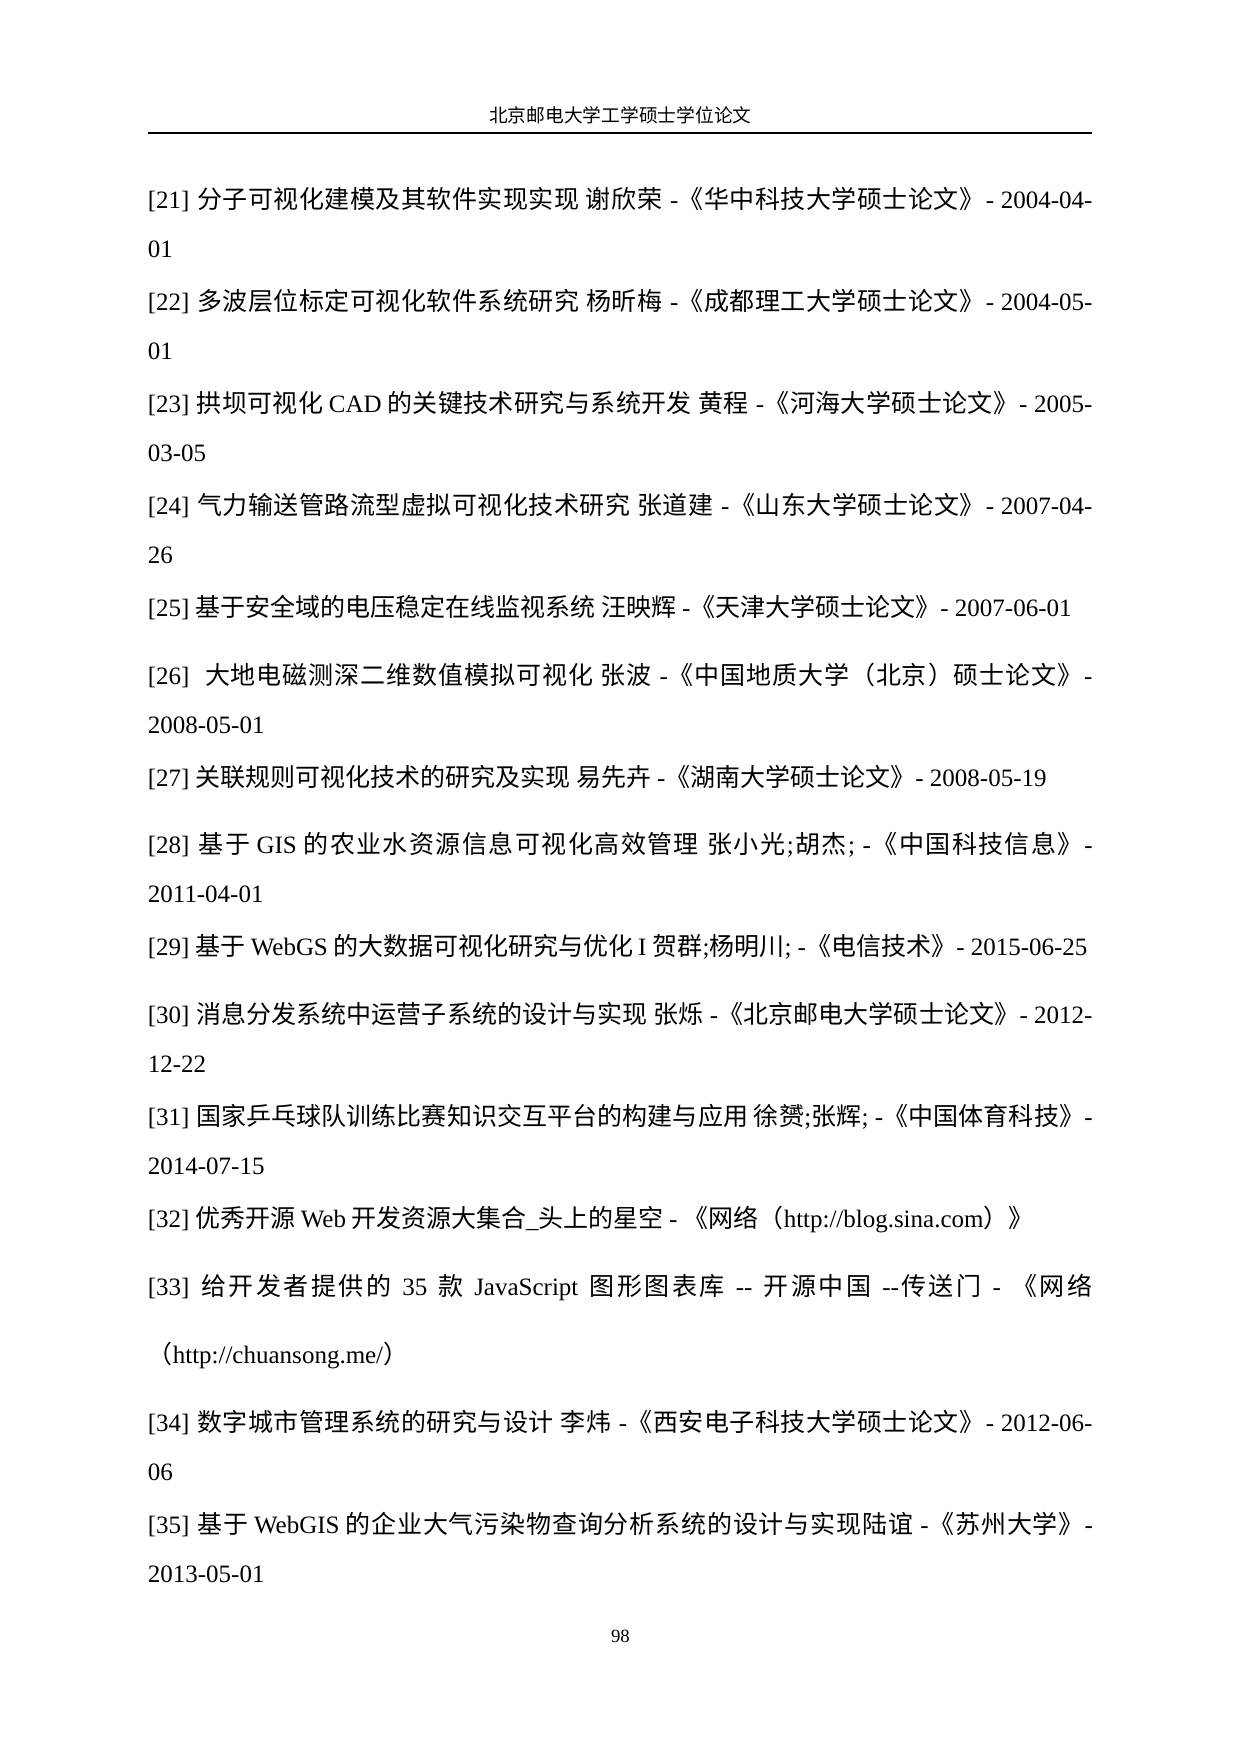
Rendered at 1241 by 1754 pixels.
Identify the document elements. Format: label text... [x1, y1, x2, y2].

text [29] 基于WebGS的大数据可视化研究与优化I 贺群;杨明川; -《电信技术》- 2015-06-25 [148, 911, 1092, 979]
text [26] 大地电磁测深二维数值模拟可视化 张波 -《中国地质大学（北京）硕士论文》- 2008-05-01 [148, 639, 1092, 741]
text [21] 分子可视化建模及其软件实现实现 谢欣荣 -《华中科技大学硕士论文》- 2004-04-01 [148, 164, 1092, 266]
text [32] 优秀开源Web开发资源大集合_头上的星空 - 《网络（http://blog.sina.com）》 [148, 1183, 1092, 1251]
text [28] 基于GIS的农业水资源信息可视化高效管理 张小光;胡杰; -《中国科技信息》- 2011-04-01 [148, 809, 1092, 911]
text [31] 国家乒乓球队训练比赛知识交互平台的构建与应用 徐赟;张辉; -《中国体育科技》- 2014-07-15 [148, 1081, 1092, 1183]
text [33] 给开发者提供的 35 款 JavaScript 图形图表库 -- 开源中国 --传送门 - 《网络（http://chuansong.me/） [148, 1251, 1092, 1386]
text [23] 拱坝可视化CAD的关键技术研究与系统开发 黄程 -《河海大学硕士论文》- 2005-03-05 [148, 368, 1092, 469]
text [22] 多波层位标定可视化软件系统研究 杨昕梅 -《成都理工大学硕士论文》- 2004-05-01 [148, 266, 1092, 368]
text [34] 数字城市管理系统的研究与设计 李炜 -《西安电子科技大学硕士论文》- 2012-06-06 [148, 1386, 1092, 1488]
text [35] 基于WebGIS的企业大气污染物查询分析系统的设计与实现陆谊 -《苏州大学》- 2013-05-01 [148, 1488, 1092, 1590]
text [27] 关联规则可视化技术的研究及实现 易先卉 -《湖南大学硕士论文》- 2008-05-19 [148, 741, 1092, 809]
text [25] 基于安全域的电压稳定在线监视系统 汪映辉 -《天津大学硕士论文》- 2007-06-01 [148, 571, 1092, 639]
text [24] 气力输送管路流型虚拟可视化技术研究 张道建 -《山东大学硕士论文》- 2007-04-26 [148, 469, 1092, 571]
text [30] 消息分发系统中运营子系统的设计与实现 张烁 -《北京邮电大学硕士论文》- 2012-12-22 [148, 979, 1092, 1081]
